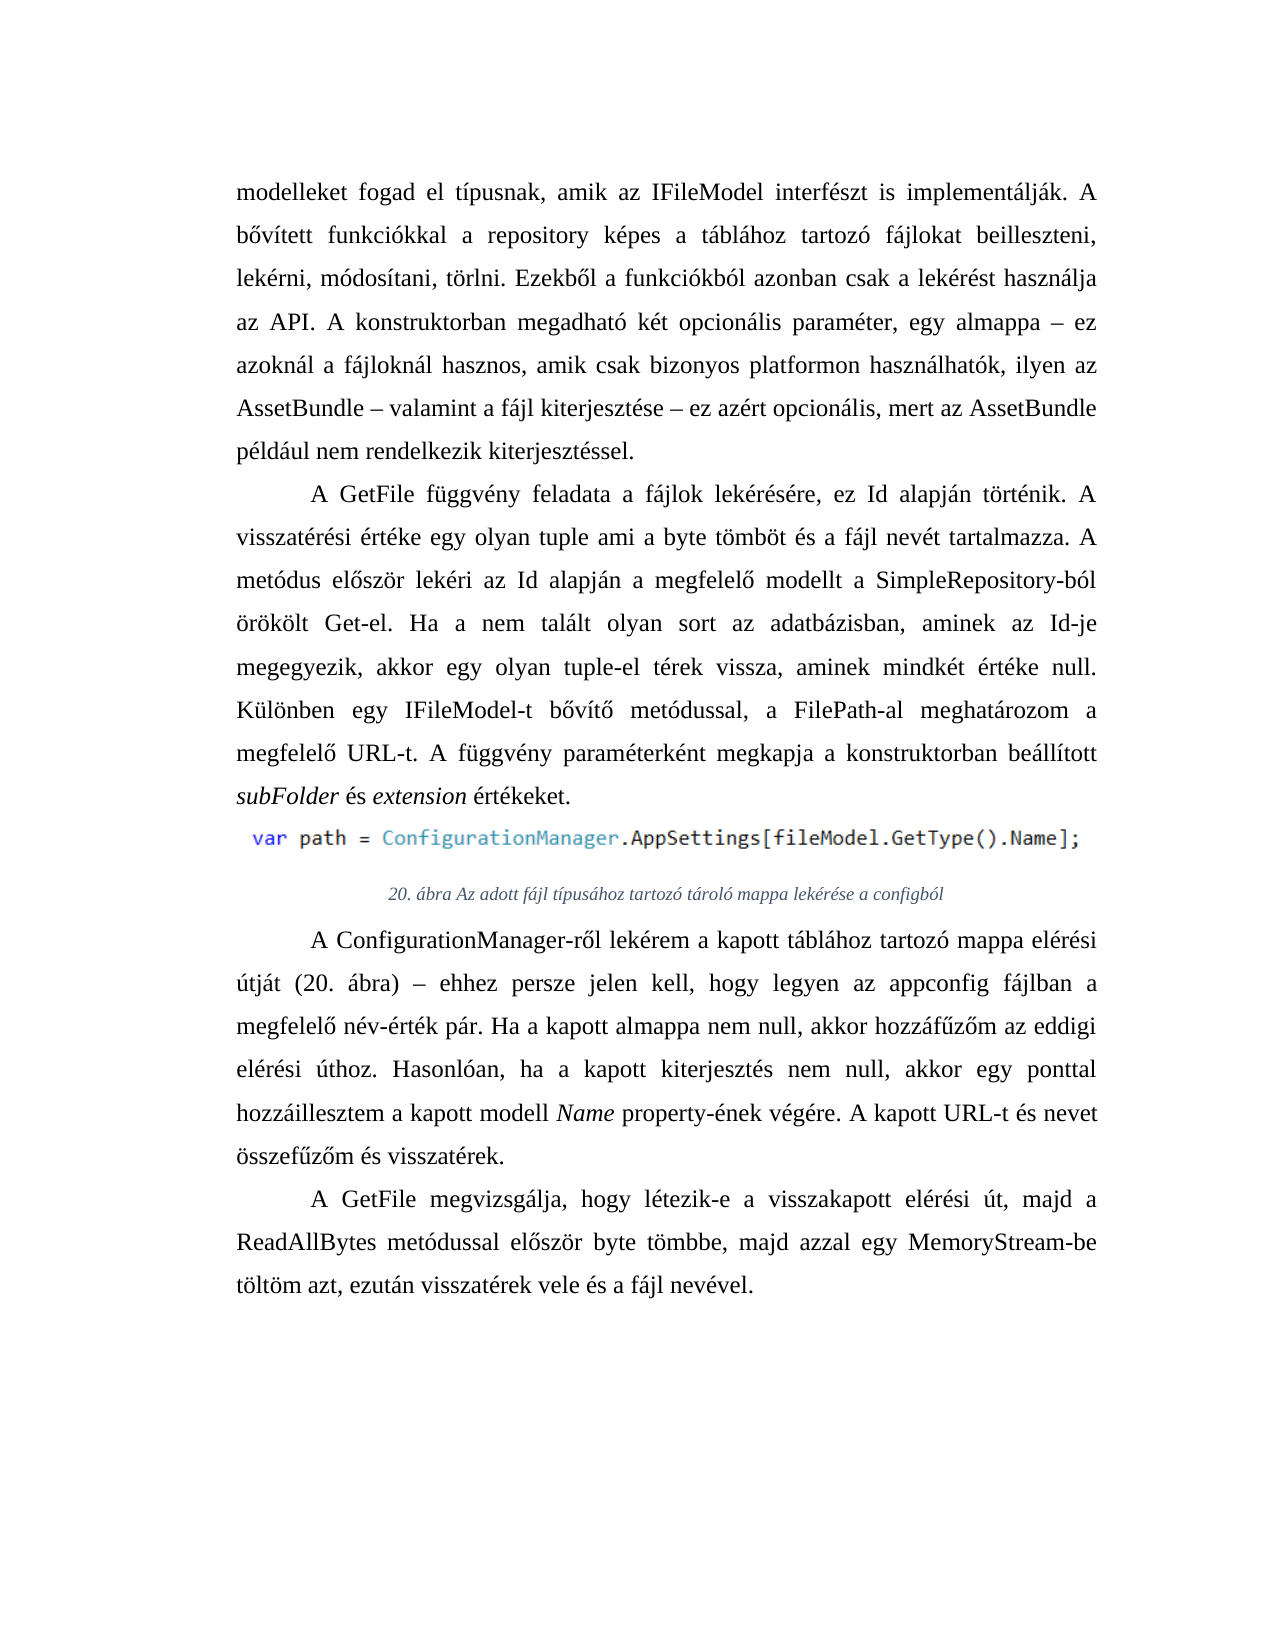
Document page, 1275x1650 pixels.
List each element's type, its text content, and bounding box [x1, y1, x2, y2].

text A ConfigurationManager-ről lekérem a kapott táblához tartozó mappa elérési útját (20. ábra) – ehhez persze jelen kell, hogy legyen az appconfig fájlban a megfelelő név-érték pár. Ha a kapott almappa nem null, akkor hozzáfűzőm az eddigi elérési úthoz. Hasonlóan, ha a kapott kiterjesztés nem null, akkor egy ponttal hozzáillesztem a kapott modell Name property-ének végére. A kapott URL-t és nevet összefűzőm és visszatérek. [236, 925, 1098, 1169]
text A GetFile megvizsgálja, hogy létezik-e a visszakapott elérési út, majd a ReadAllBytes metódussal először byte tömbbe, majd azzal egy MemoryStream-be töltöm azt, ezután visszatérek vele és a fájl nevével. [236, 1184, 1098, 1299]
text A GetFile függvény feladata a fájlok lekérésére, ez Id alapján történik. A visszatérési értéke egy olyan tuple ami a byte tömböt és a fájl nevét tartalmazza. A metódus először lekéri az Id alapján a megfelelő modellt a SimpleRepository-ból örökölt Get-el. Ha a nem talált olyan sort az adatbázisban, aminek az Id-je megegyezik, akkor egy olyan tuple-el térek vissza, aminek mindkét értéke null. Különben egy IFileModel-t bővítő metódussal, a FilePath-al meghatározom a megfelelő URL-t. A függvény paraméterként megkapja a konstruktorban beállított subFolder és extension értékeket. [236, 479, 1098, 810]
picture [248, 824, 1086, 854]
